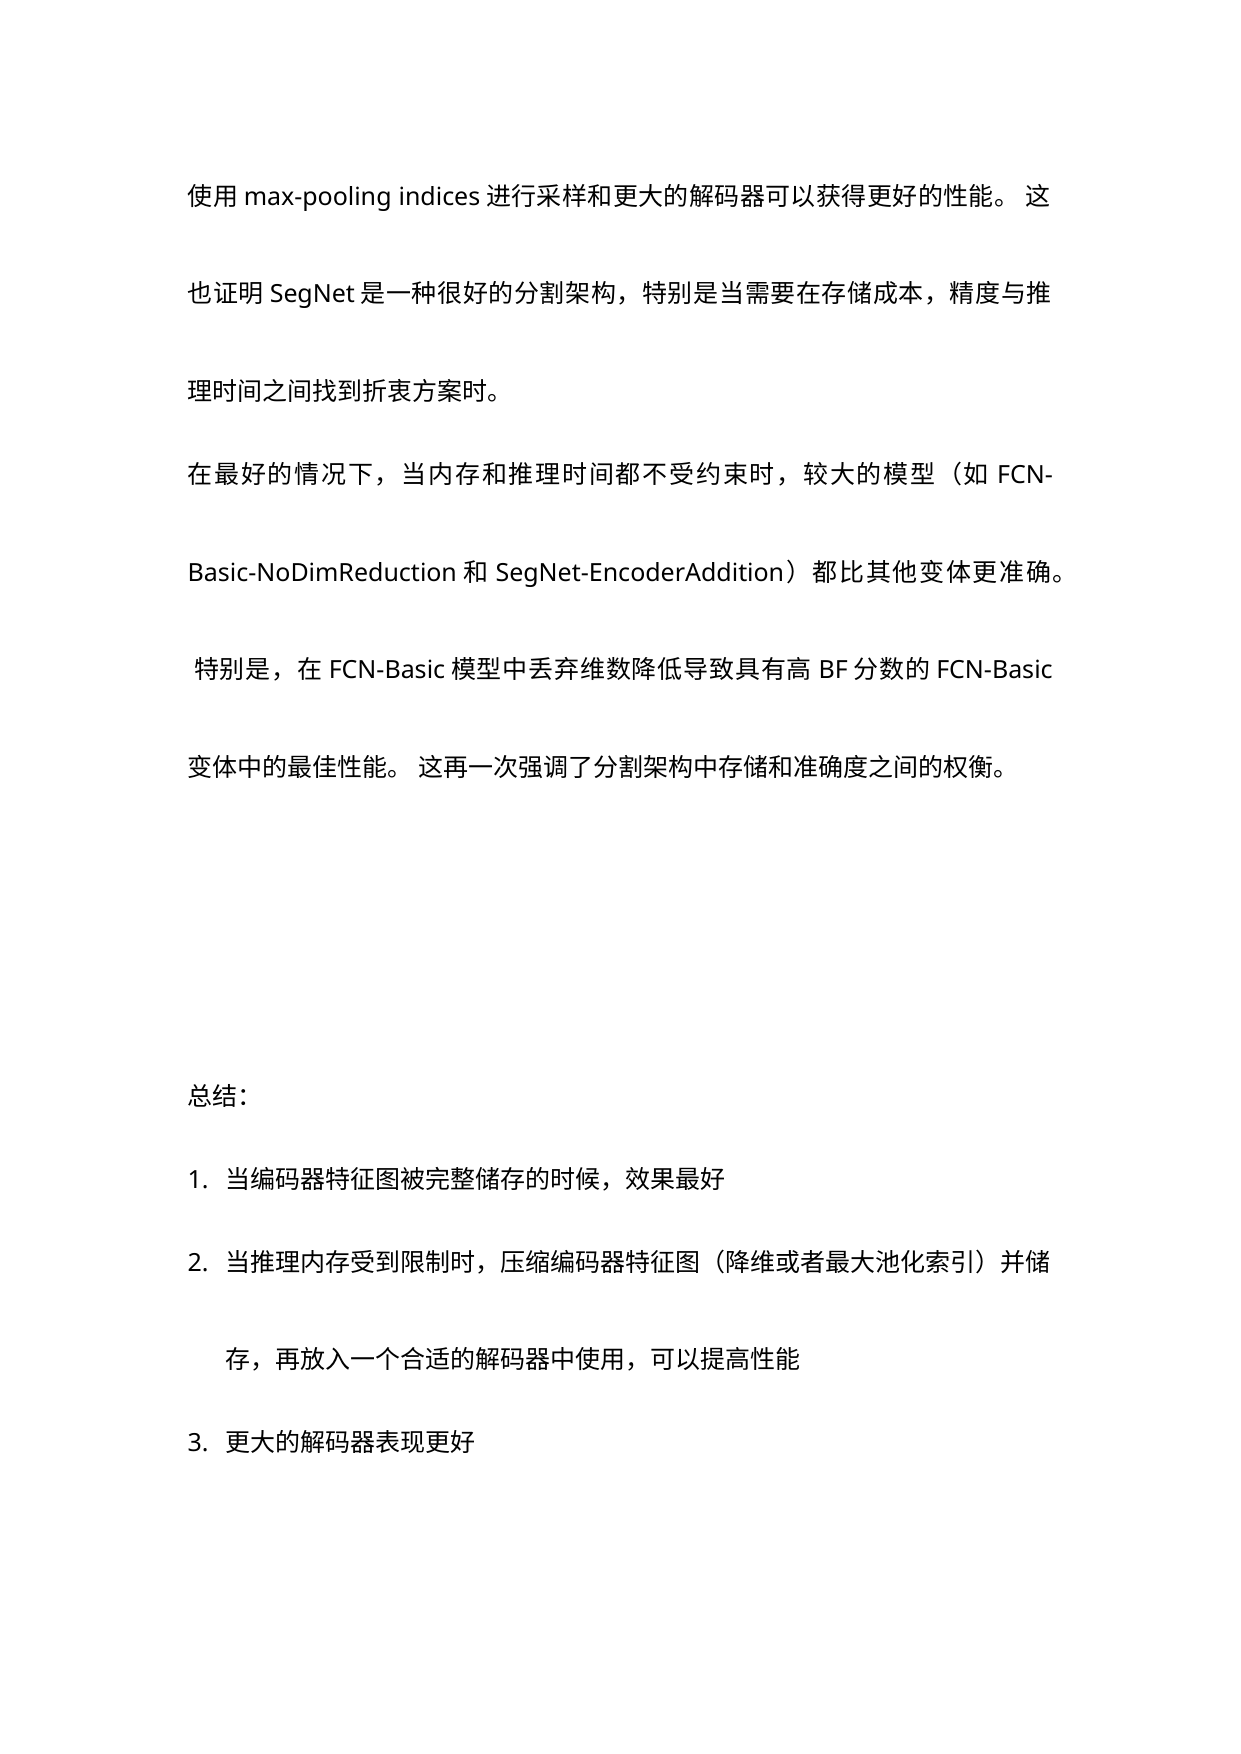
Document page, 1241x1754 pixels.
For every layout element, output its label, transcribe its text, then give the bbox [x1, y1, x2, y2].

list 更大的解码器表现更好 [187, 1408, 1053, 1473]
text 在最好的情况下，当内存和推理时间都不受约束时，较大的模型（如FCN-Basic-NoDimReduction和SegNet-EncoderAddition）都比其他变体更准确。 特别是，在FCN-Basic模型中丢弃维数降低导致具有高BF分数的FCN-Basic变体中的最佳性能。 这再一次强调了分割架构中存储和准确度之间的权衡。 [187, 440, 1053, 798]
list 当编码器特征图被完整储存的时候，效果最好 [187, 1145, 1053, 1210]
text 总结： [187, 1062, 1053, 1127]
text 使用max-pooling indices进行采样和更大的解码器可以获得更好的性能。 这也证明SegNet是一种很好的分割架构，特别是当需要在存储成本，精度与推理时间之间找到折衷方案时。 [187, 162, 1053, 422]
list 当推理内存受到限制时，压缩编码器特征图（降维或者最大池化索引）并储存，再放入一个合适的解码器中使用，可以提高性能 [187, 1228, 1053, 1390]
